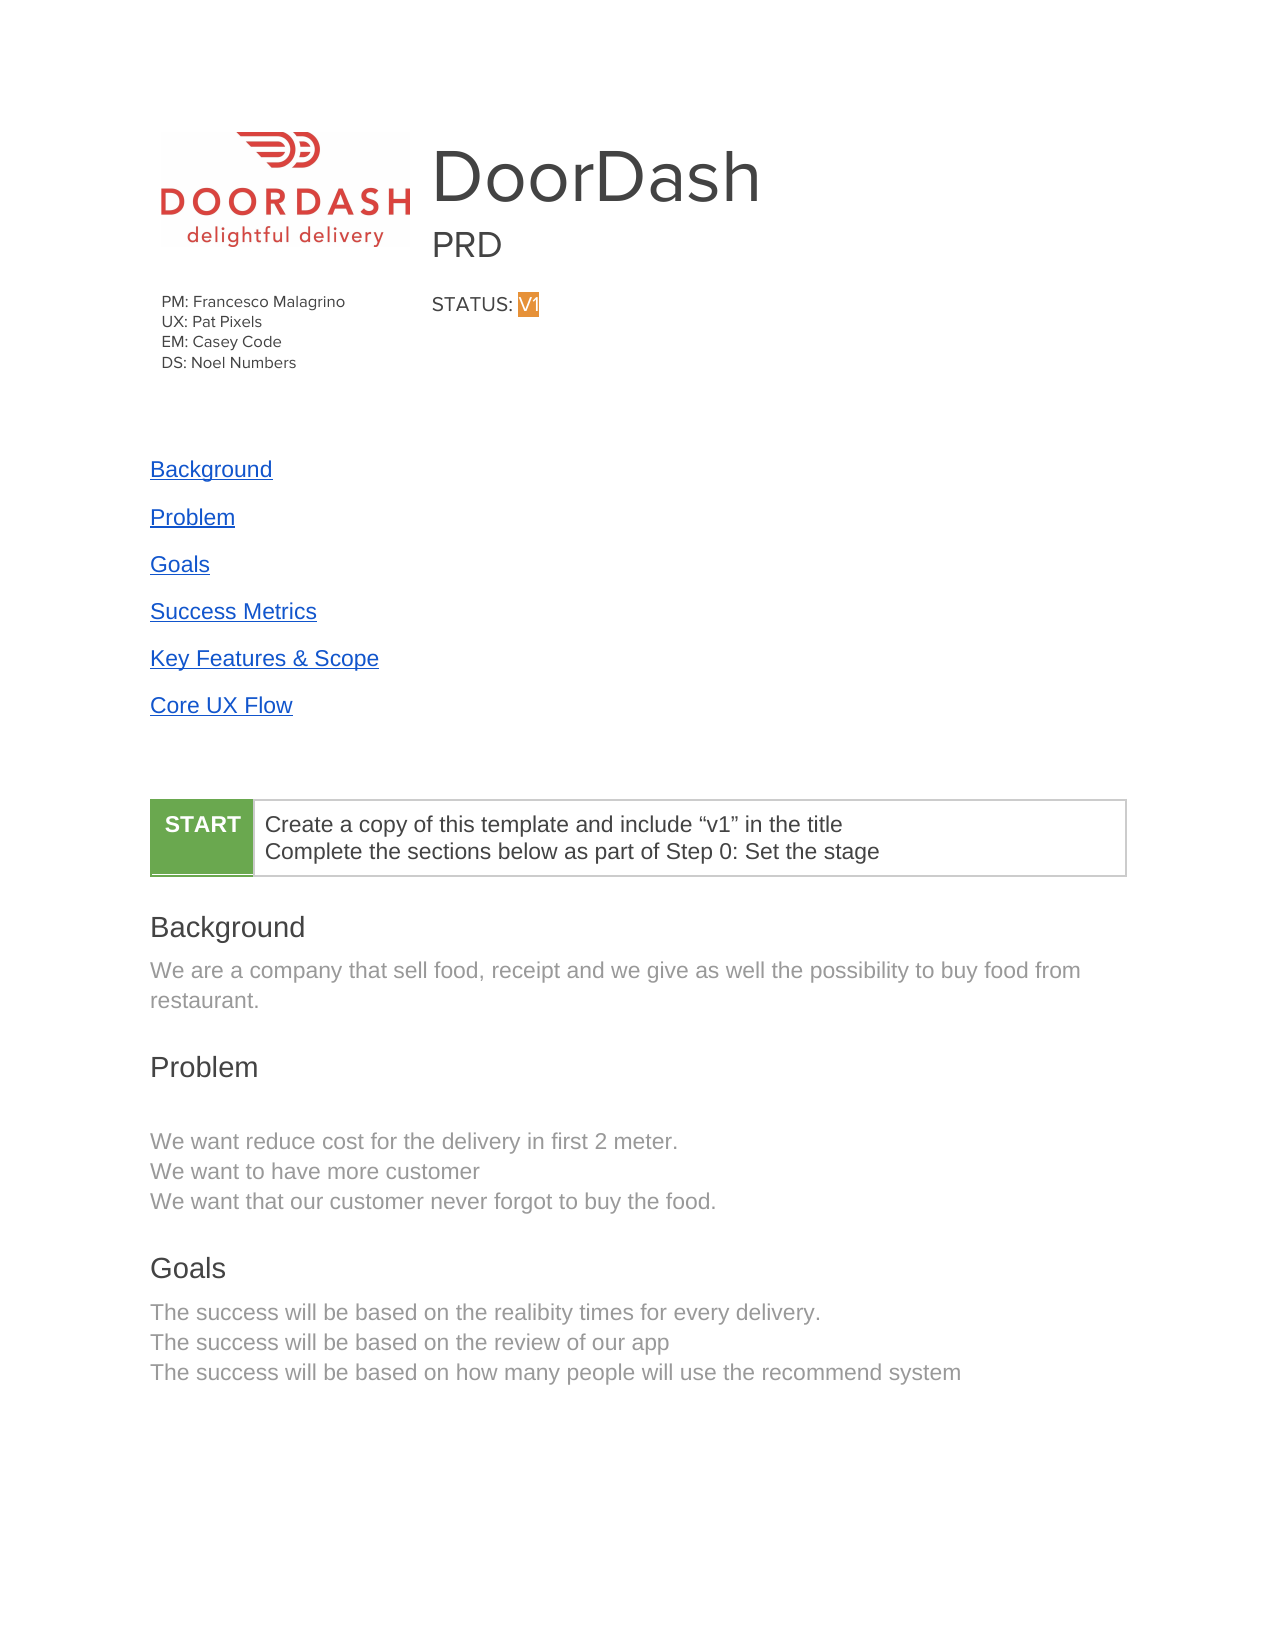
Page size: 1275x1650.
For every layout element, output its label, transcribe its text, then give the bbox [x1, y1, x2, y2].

text We want to have more customer [150, 1158, 1125, 1184]
text We want reduce cost for the delivery in first 2 meter. [150, 1128, 1125, 1154]
text We are a company that sell food, receipt and we give as well the possibility to buy food from restaurant. [150, 957, 1125, 1013]
subtitle Goals [150, 1252, 1125, 1285]
text The success will be based on the review of our app [150, 1329, 1125, 1355]
table_header Create a copy of this template and include “v1” in the title Complete the sections below as part of Step 0: Set the stage [255, 801, 1125, 874]
text The success will be based on how many people will use the recommend system [150, 1359, 1125, 1385]
text The success will be based on the realibity times for every delivery. [150, 1298, 1125, 1325]
table_header START [152, 801, 253, 874]
subtitle Problem [150, 1051, 1125, 1084]
subtitle Background [150, 910, 1125, 943]
picture [161, 132, 410, 247]
text We want that our customer never forgot to buy the food. [150, 1188, 1125, 1214]
